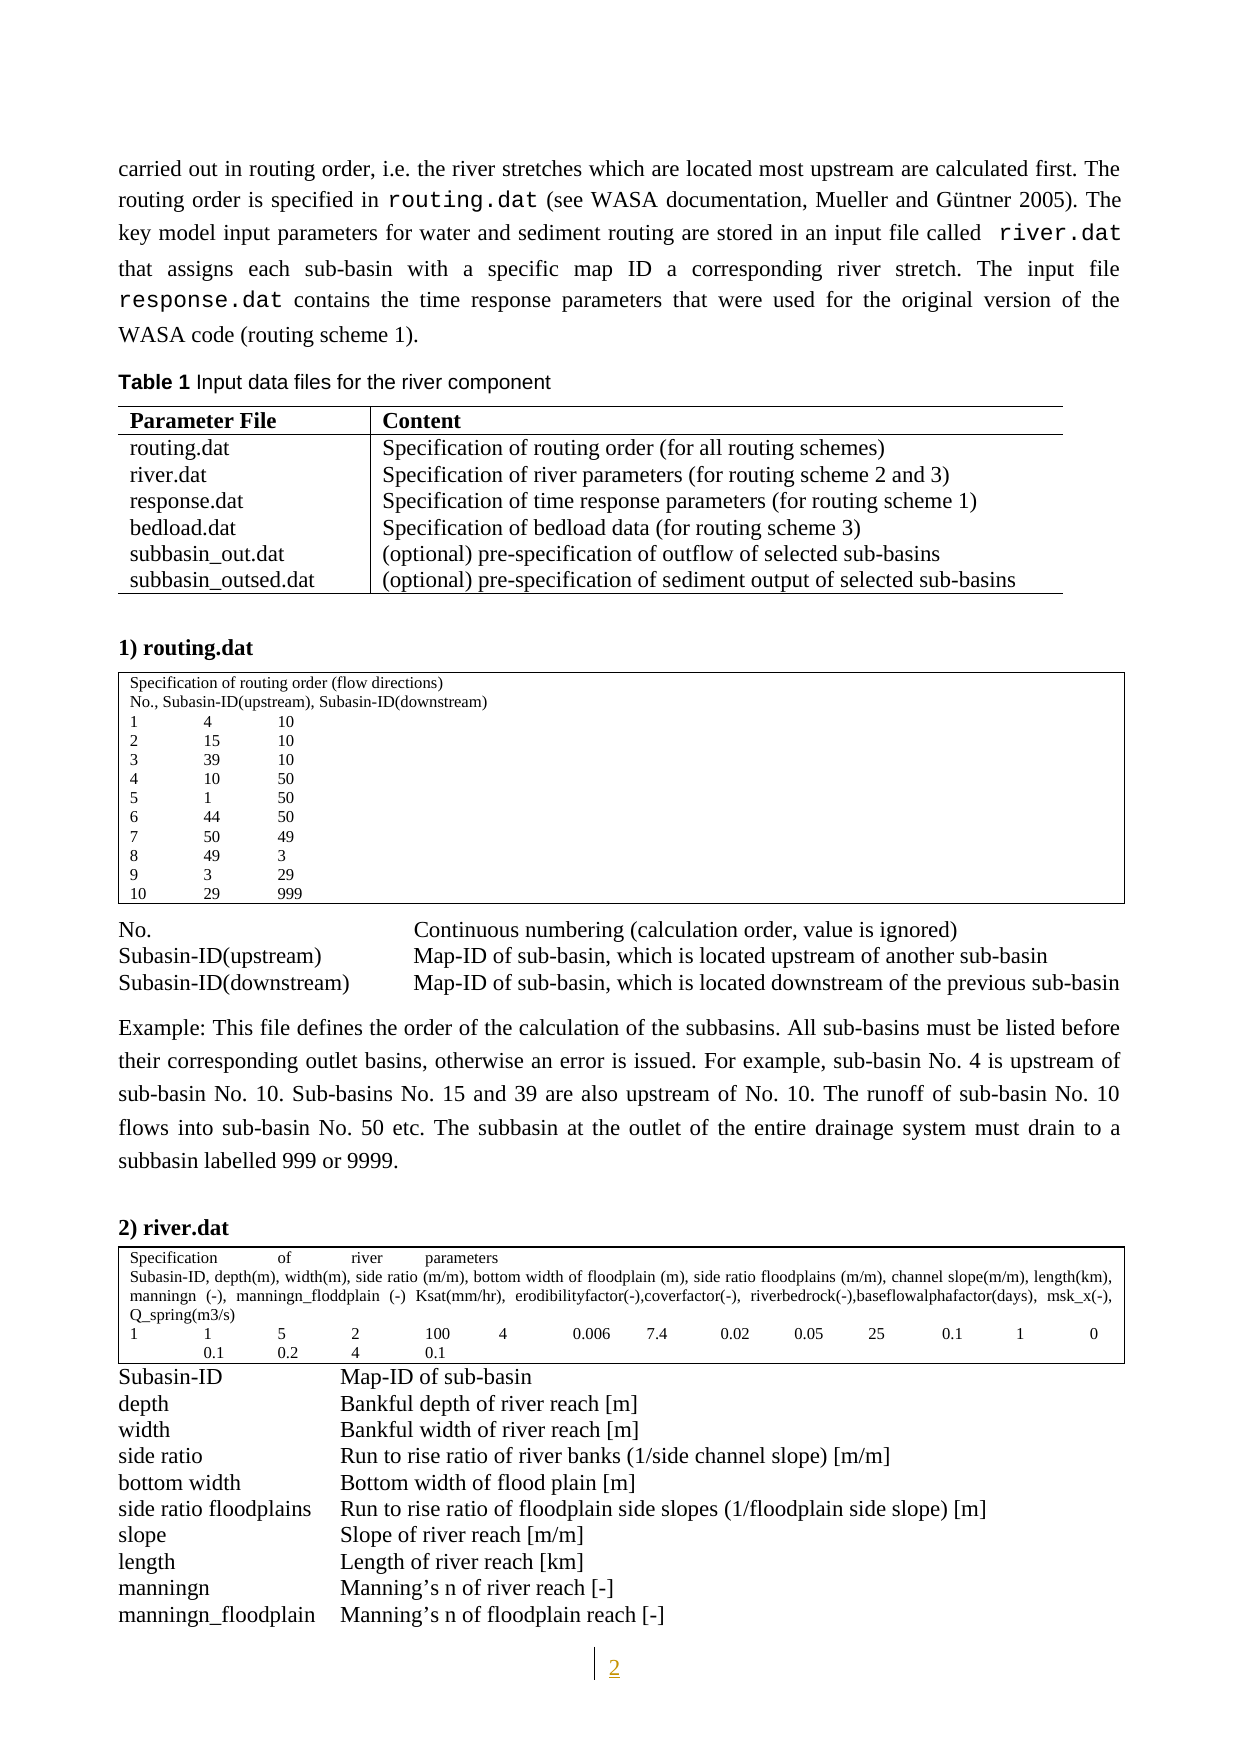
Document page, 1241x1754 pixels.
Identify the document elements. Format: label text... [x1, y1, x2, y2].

text Example: This file defines the order of the calculation of the subbasins. All sub-basins must be listed before their corresponding outlet basins, otherwise an error is issued. For example, sub-basin No. 4 is upstream of sub-basin No. 10. Sub-basins No. 15 and 39 are also upstream of No. 10. The runoff of sub-basin No. 10 flows into sub-basin No. 50 etc. The subbasin at the outlet of the entire drainage system must drain to a subbasin labelled 999 or 9999. [118, 1007, 1122, 1173]
text No. Continuous numbering (calculation order, value is ignored) [118, 916, 1122, 942]
text depth Bankful depth of river reach [m] [118, 1390, 1122, 1416]
text side ratio Run to rise ratio of river banks (1/side channel slope) [m/m] [118, 1442, 1122, 1469]
table_cell (optional) pre-specification of outflow of selected sub-basins [371, 540, 1063, 566]
text width Bankful width of river reach [m] [118, 1416, 1122, 1442]
text Subasin-ID(downstream) Map-ID of sub-basin, which is located downstream of the previous sub-basin [118, 969, 1122, 995]
text side ratio floodplains Run to rise ratio of floodplain side slopes (1/floodplain side slope) [m] [118, 1495, 1122, 1522]
table_cell Specification of routing order (for all routing schemes) [371, 435, 1063, 461]
text Table 6 Input data files for the river component [118, 360, 1122, 393]
text Subasin-ID(upstream) Map-ID of sub-basin, which is located upstream of another sub-basin [118, 942, 1122, 969]
table_cell response.dat [118, 487, 370, 513]
table_cell routing.dat [118, 435, 370, 461]
table_cell bedload.dat [118, 514, 370, 540]
text length Length of river reach [km] [118, 1548, 1122, 1574]
table_cell subbasin_out.dat [118, 540, 370, 566]
text 2) river.dat [118, 1207, 1122, 1240]
text manningn Manning’s n of river reach [-] [118, 1574, 1122, 1601]
text slope Slope of river reach [m/m] [118, 1522, 1122, 1548]
table_header Specification of routing order (flow directions) No., Subasin-ID(upstream), Subasin-ID(downstream) 1 4 10 2 15 10 3 39 10 4 10 50 5 1 50 6 44 50 7 50 49 8 49 3 9 3 29 10 29 999 [119, 673, 1124, 903]
table_cell Specification of time response parameters (for routing scheme 1) [371, 487, 1063, 513]
table_header Content [371, 407, 1063, 433]
table_cell subbasin_outsed.dat [118, 566, 370, 593]
text bottom width Bottom width of flood plain [m] [118, 1469, 1122, 1495]
table_header Parameter File [118, 407, 370, 433]
table_cell Specification of river parameters (for routing scheme 2 and 3) [371, 461, 1063, 487]
text 1) routing.dat [118, 627, 1122, 660]
table_cell Specification of bedload data (for routing scheme 3) [371, 514, 1063, 540]
table_cell river.dat [118, 461, 370, 487]
text manningn_floodplain Manning’s n of floodplain reach [-] [118, 1601, 1122, 1627]
text Subasin-ID Map-ID of sub-basin [118, 1364, 1122, 1390]
table_cell (optional) pre-specification of sediment output of selected sub-basins [371, 566, 1063, 593]
